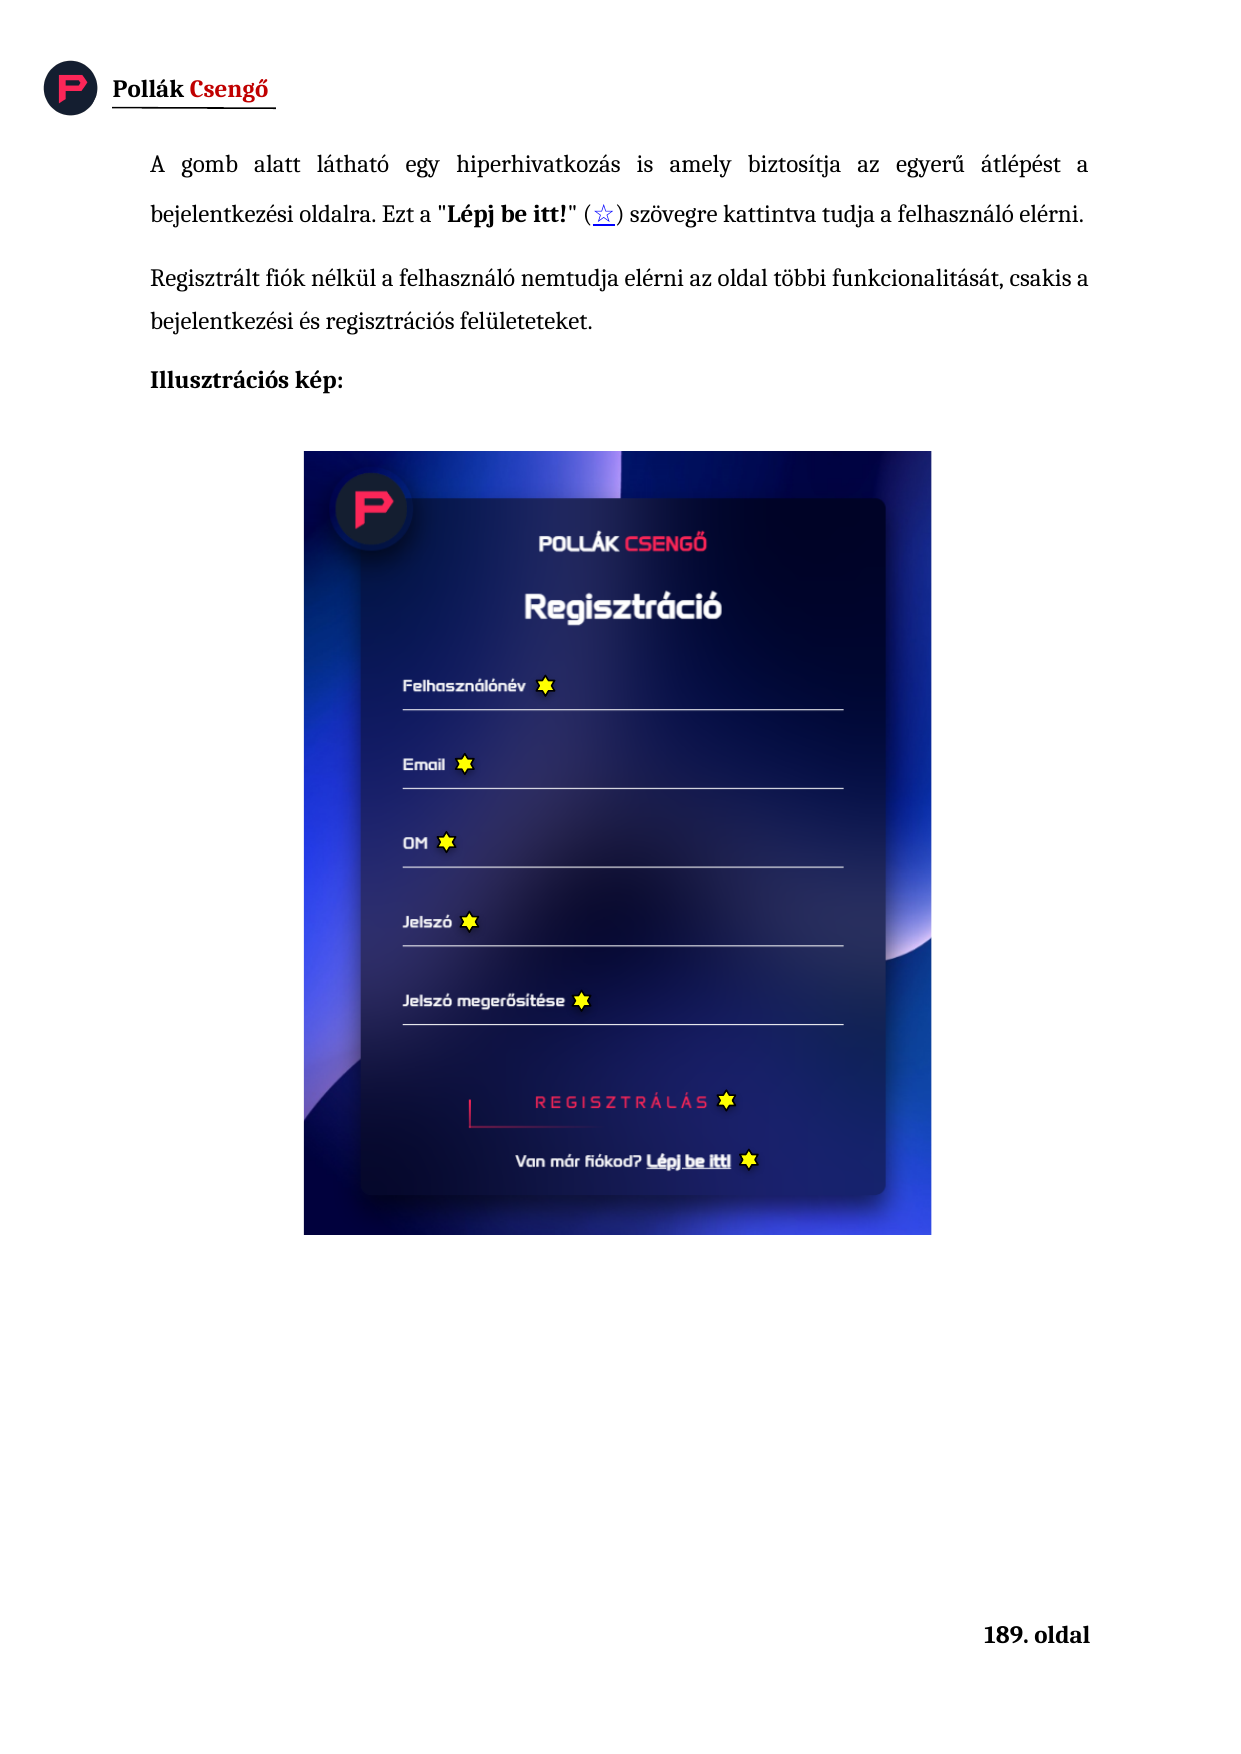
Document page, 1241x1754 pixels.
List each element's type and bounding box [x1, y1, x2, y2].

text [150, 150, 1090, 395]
picture [39, 56, 99, 117]
picture [303, 451, 931, 1233]
